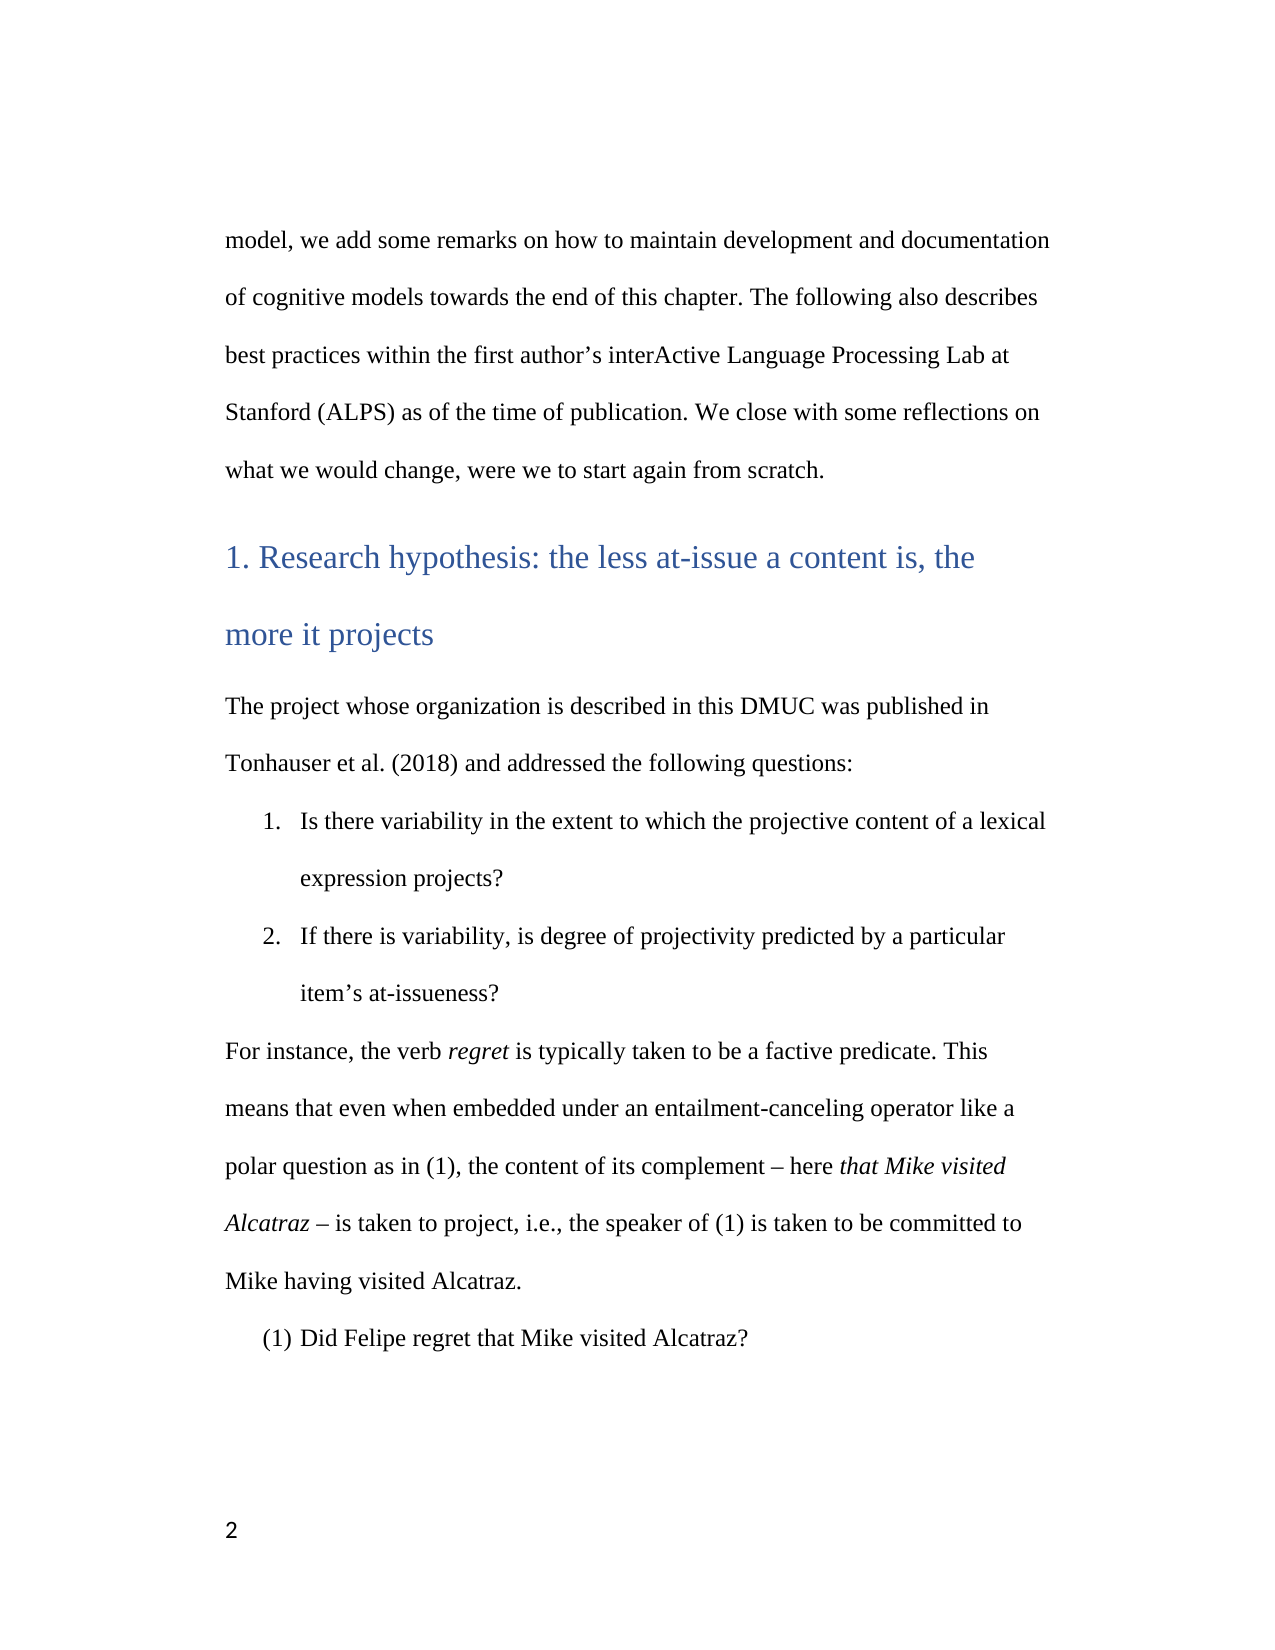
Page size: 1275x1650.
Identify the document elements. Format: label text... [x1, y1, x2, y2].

list If there is variability, is degree of projectivity predicted by a particular item’s at-issueness? [262, 921, 1050, 1007]
subtitle 1. Research hypothesis: the less at-issue a content is, the more it projects [225, 537, 1050, 652]
text For instance, the verb regret is typically taken to be a factive predicate. This means that even when embedded under an entailment-canceling operator like a polar question as in (1), the content of its complement – here that Mike visited Alcatraz – is taken to project, i.e., the speaker of (1) is taken to be committed to Mike having visited Alcatraz. [225, 1036, 1050, 1294]
list Did Felipe regret that Mike visited Alcatraz? [262, 1323, 1050, 1352]
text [225, 225, 1050, 484]
list Is there variability in the extent to which the projective content of a lexical expression projects? [262, 806, 1050, 892]
text The project whose organization is described in this DMUC was published in Tonhauser et al. (2018) and addressed the following questions: [225, 691, 1050, 777]
